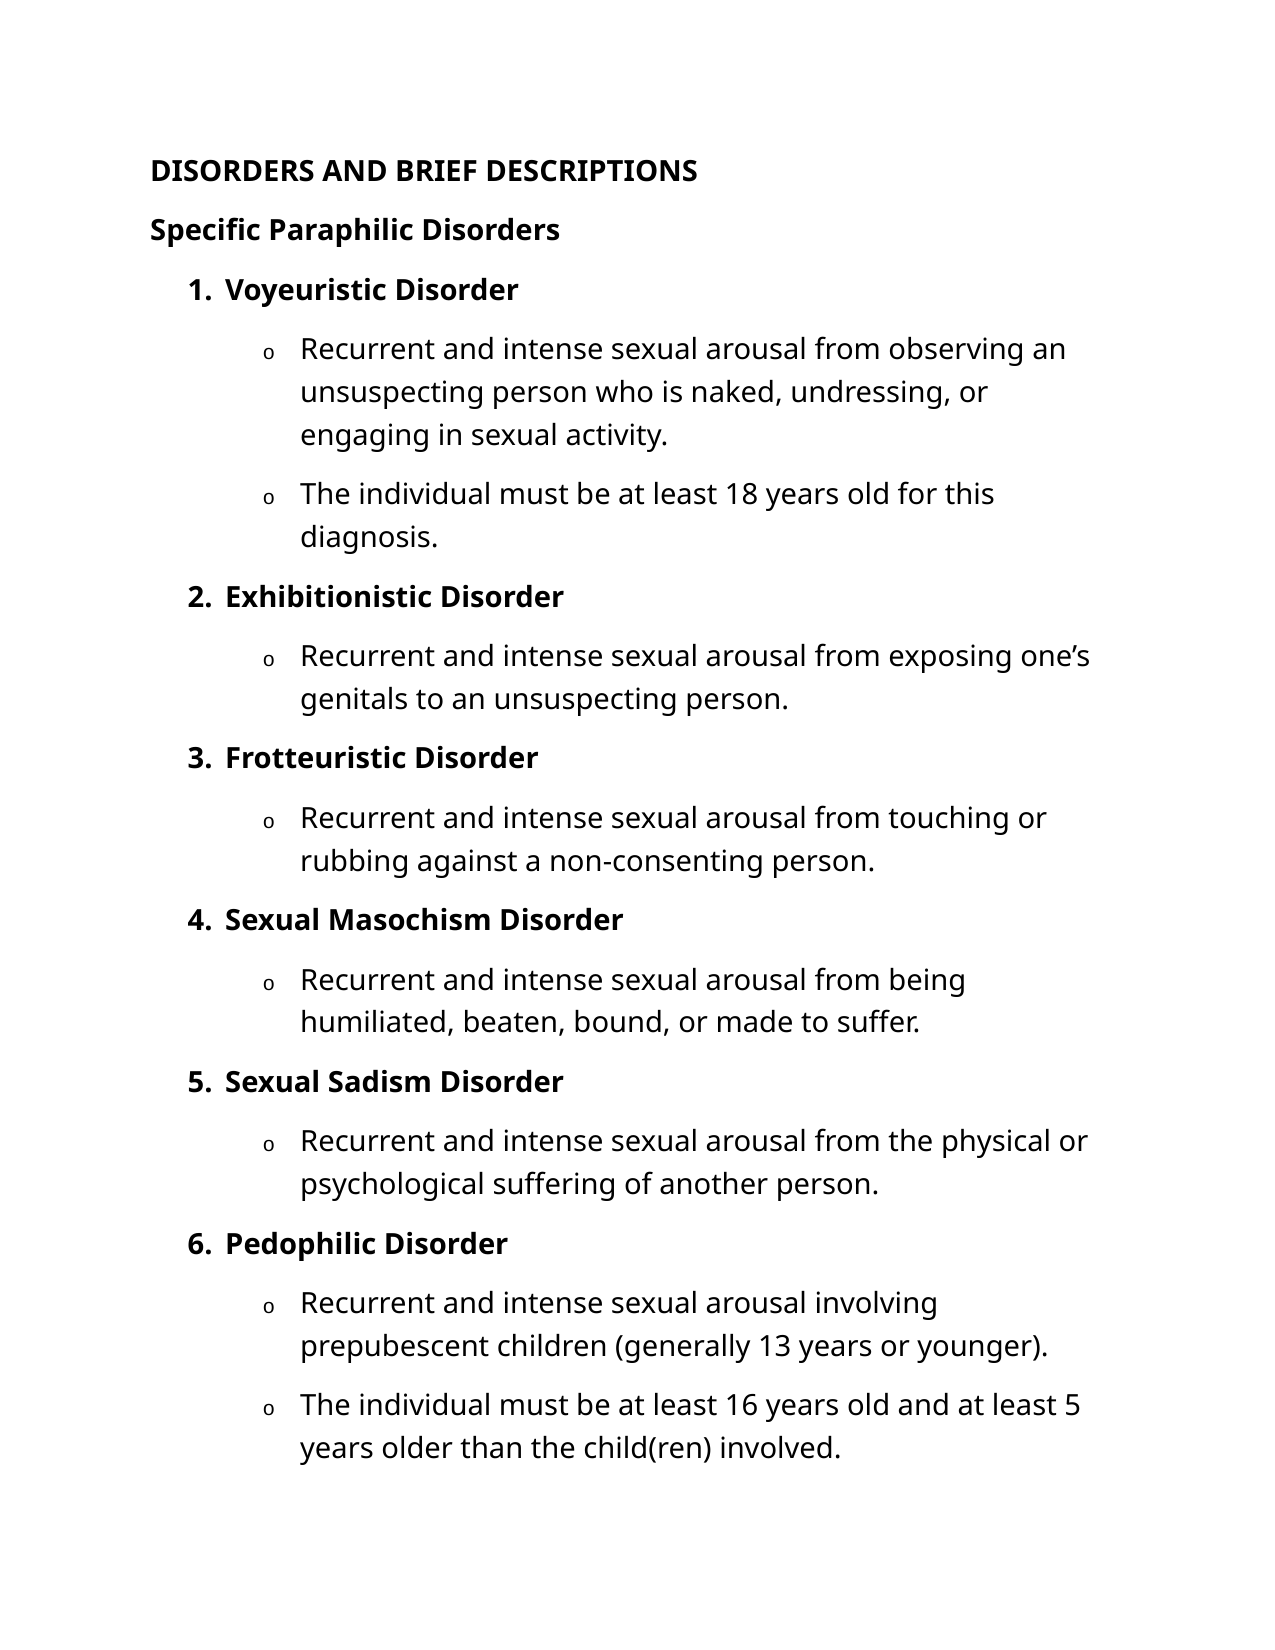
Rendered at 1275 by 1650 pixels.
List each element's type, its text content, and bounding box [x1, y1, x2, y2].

list Pedophilic Disorder [187, 1223, 1125, 1263]
list Recurrent and intense sexual arousal from exposing one’s genitals to an unsuspecting person. [262, 635, 1125, 718]
list Frotteuristic Disorder [187, 738, 1125, 777]
list Exhibitionistic Disorder [187, 576, 1125, 616]
list Recurrent and intense sexual arousal involving prepubescent children (generally 13 years or younger). [262, 1282, 1125, 1365]
list The individual must be at least 18 years old for this diagnosis. [262, 473, 1125, 556]
list Voyeuristic Disorder [187, 269, 1125, 309]
text DISORDERS AND BRIEF DESCRIPTIONS [150, 150, 1125, 190]
list Recurrent and intense sexual arousal from the physical or psychological suffering of another person. [262, 1121, 1125, 1203]
list Sexual Masochism Disorder [187, 899, 1125, 939]
list Recurrent and intense sexual arousal from touching or rubbing against a non-consenting person. [262, 797, 1125, 879]
list Recurrent and intense sexual arousal from being humiliated, beaten, bound, or made to suffer. [262, 959, 1125, 1041]
text Specific Paraphilic Disorders [150, 209, 1125, 249]
list Sexual Sadism Disorder [187, 1061, 1125, 1101]
list Recurrent and intense sexual arousal from observing an unsuspecting person who is naked, undressing, or engaging in sexual activity. [262, 328, 1125, 454]
list The individual must be at least 16 years old and at least 5 years older than the child(ren) involved. [262, 1385, 1125, 1467]
